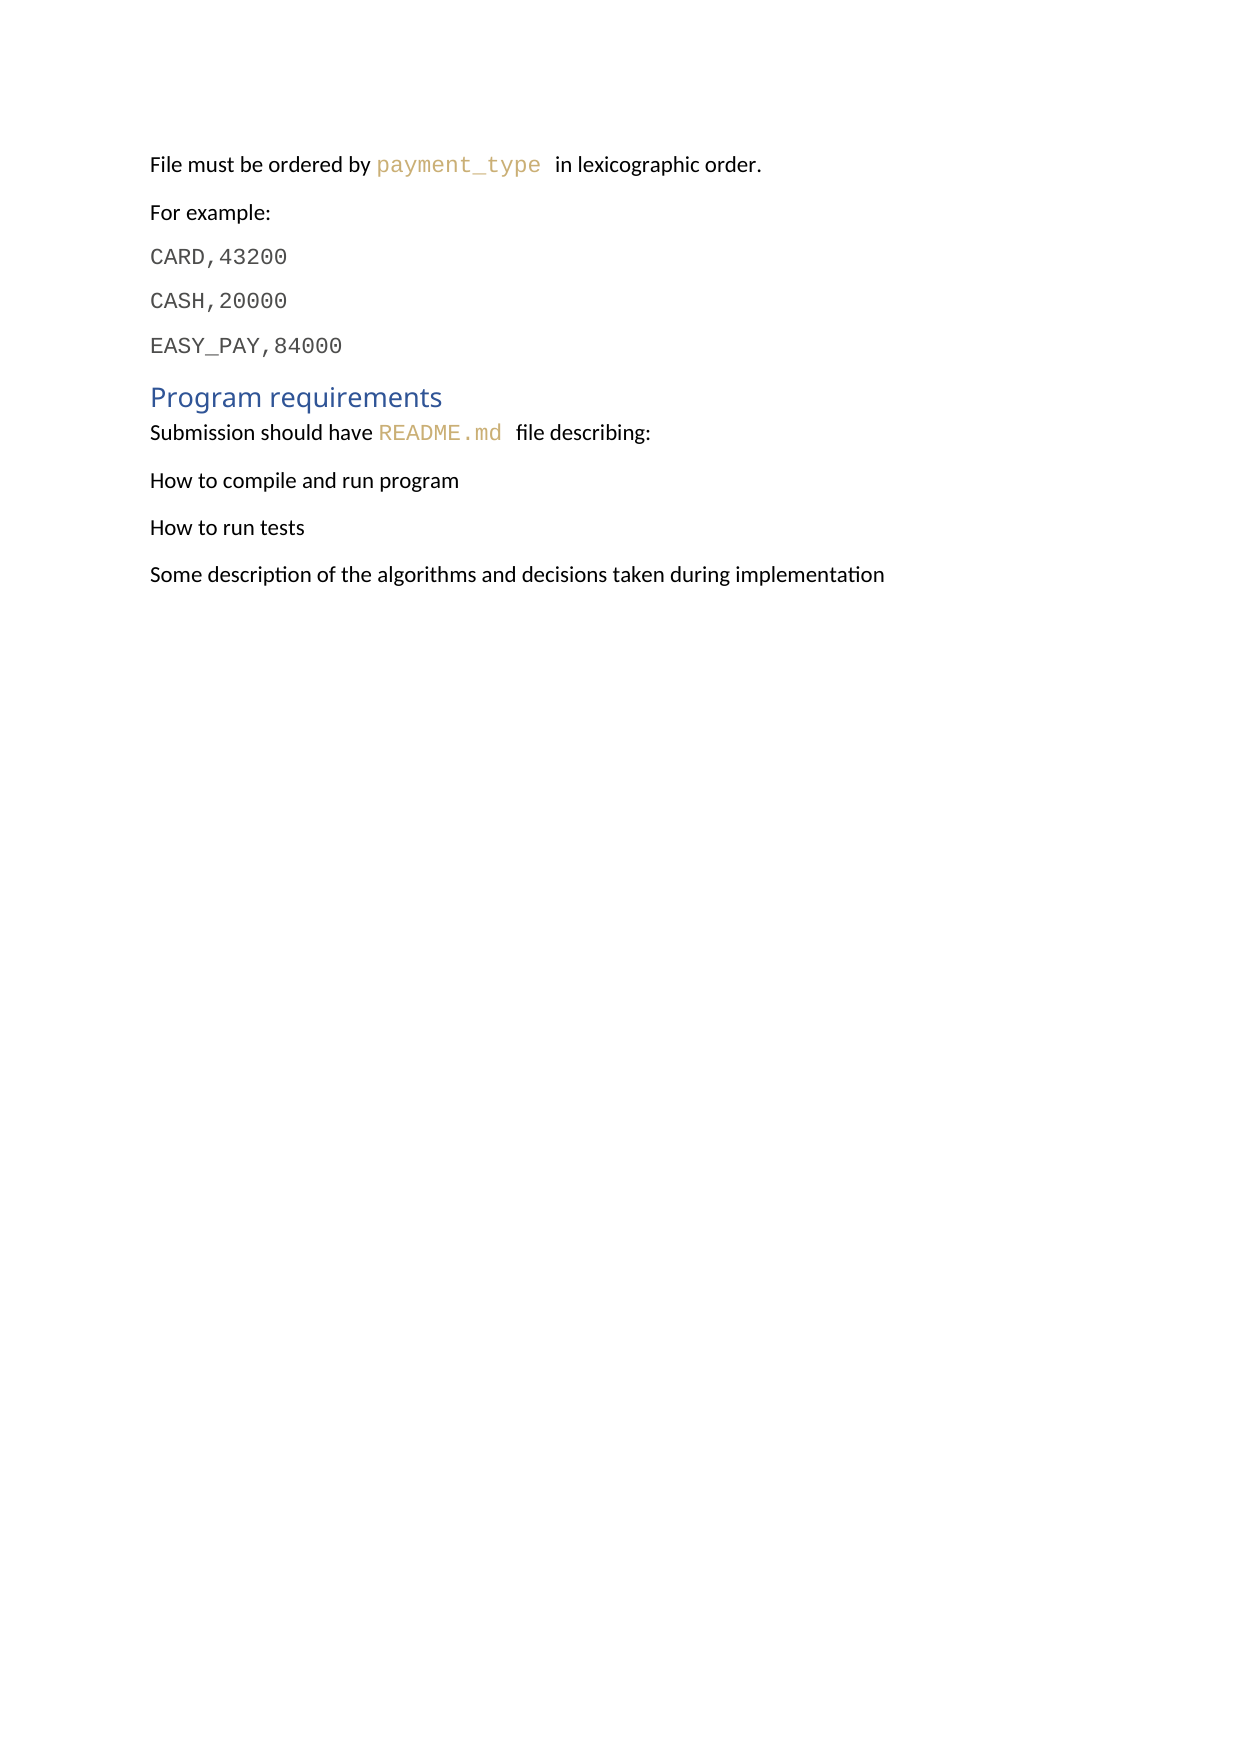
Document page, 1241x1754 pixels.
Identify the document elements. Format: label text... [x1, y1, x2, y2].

subtitle Program requirements [150, 379, 1090, 416]
text How to run tests [150, 513, 1090, 542]
text CARD,43200 [150, 245, 1090, 271]
text Some description of the algorithms and decisions taken during implementation [150, 560, 1090, 588]
text For example: [150, 198, 1090, 226]
text Submission should have README.md file describing: [150, 418, 1090, 448]
text EASY_PAY,84000 [150, 334, 1090, 360]
text CASH,20000 [150, 289, 1090, 316]
text File must be ordered by payment_type in lexicographic order. [150, 150, 1090, 179]
text How to compile and run program [150, 467, 1090, 495]
